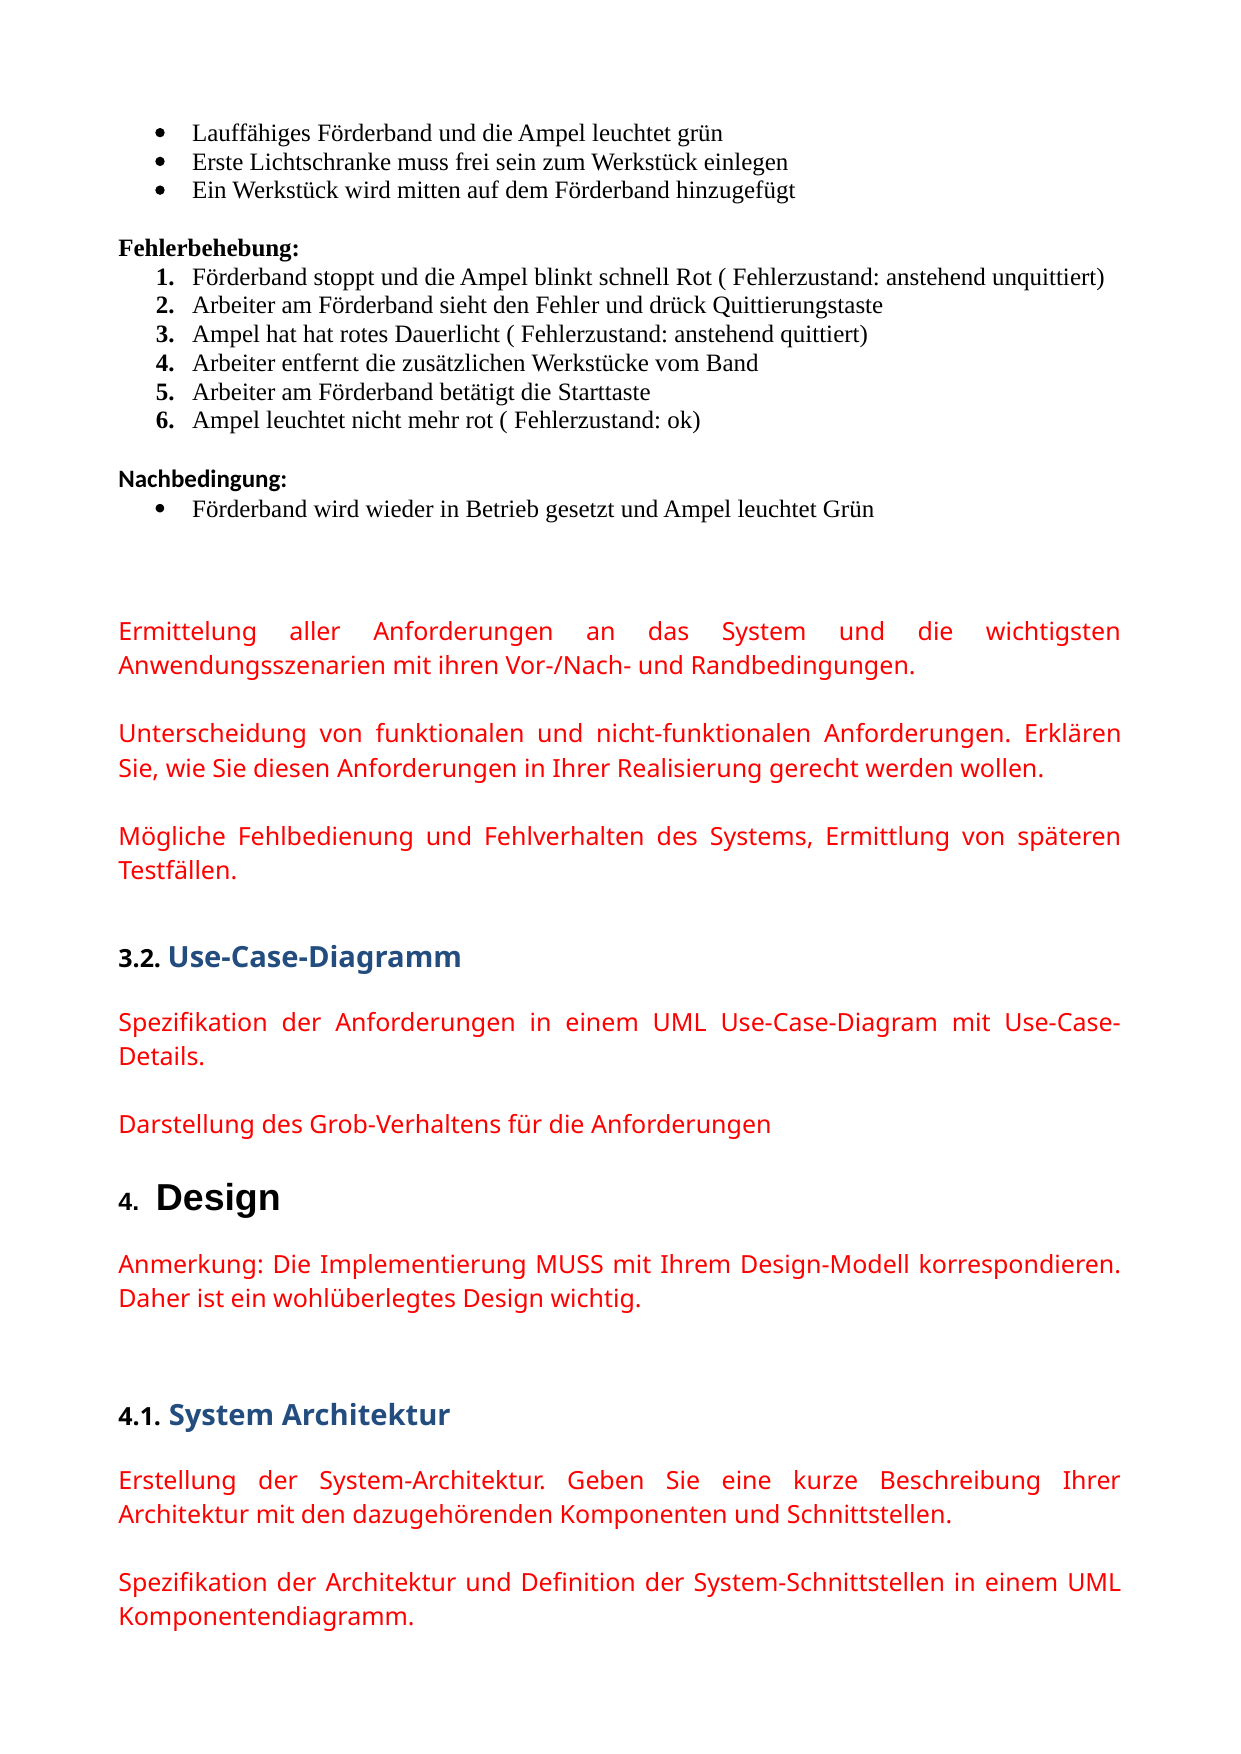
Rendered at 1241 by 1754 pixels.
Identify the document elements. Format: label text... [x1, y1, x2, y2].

list Use-Case-Diagramm [118, 936, 1122, 976]
list Ampel leuchtet nicht mehr rot ( Fehlerzustand: ok) [156, 406, 1122, 434]
list Ampel hat hat rotes Dauerlicht ( Fehlerzustand: anstehend quittiert) [156, 319, 1122, 348]
text Unterscheidung von funktionalen und nicht-funktionalen Anforderungen. Erklären Sie, wie Sie diesen Anforderungen in Ihrer Realisierung gerecht werden wollen. [118, 716, 1122, 784]
list Förderband stoppt und die Ampel blinkt schnell Rot ( Fehlerzustand: anstehend unquittiert) [156, 262, 1122, 291]
text Spezifikation der Anforderungen in einem UML Use-Case-Diagram mit Use-Case-Details. [118, 1005, 1122, 1073]
list Design [118, 1175, 1122, 1218]
list System Architektur [118, 1394, 1122, 1434]
text Erstellung der System-Architektur. Geben Sie eine kurze Beschreibung Ihrer Architektur mit den dazugehörenden Komponenten und Schnittstellen. [118, 1462, 1122, 1531]
text Mögliche Fehlbedienung und Fehlverhalten des Systems, Ermittlung von späteren Testfällen. [118, 818, 1122, 886]
text Darstellung des Grob-Verhaltens für die Anforderungen [118, 1107, 1122, 1141]
list Lauffähiges Förderband und die Ampel leuchtet grün [156, 118, 1122, 147]
list Förderband wird wieder in Betrieb gesetzt und Ampel leuchtet Grün [156, 494, 1122, 522]
text Nachbedingung: [118, 463, 1122, 494]
text Spezifikation der Architektur und Definition der System-Schnittstellen in einem UML Komponentendiagramm. [118, 1564, 1122, 1633]
list Ein Werkstück wird mitten auf dem Förderband hinzugefügt [156, 176, 1122, 204]
list Arbeiter entfernt die zusätzlichen Werkstücke vom Band [156, 348, 1122, 377]
text Anmerkung: Die Implementierung MUSS mit Ihrem Design-Modell korrespondieren. Daher ist ein wohlüberlegtes Design wichtig. [118, 1247, 1122, 1315]
text Fehlerbehebung: [118, 233, 1122, 262]
list Arbeiter am Förderband betätigt die Starttaste [156, 377, 1122, 406]
list Erste Lichtschranke muss frei sein zum Werkstück einlegen [156, 147, 1122, 176]
list Arbeiter am Förderband sieht den Fehler und drück Quittierungstaste [156, 291, 1122, 319]
text Ermittelung aller Anforderungen an das System und die wichtigsten Anwendungsszenarien mit ihren Vor-/Nach- und Randbedingungen. [118, 614, 1122, 682]
